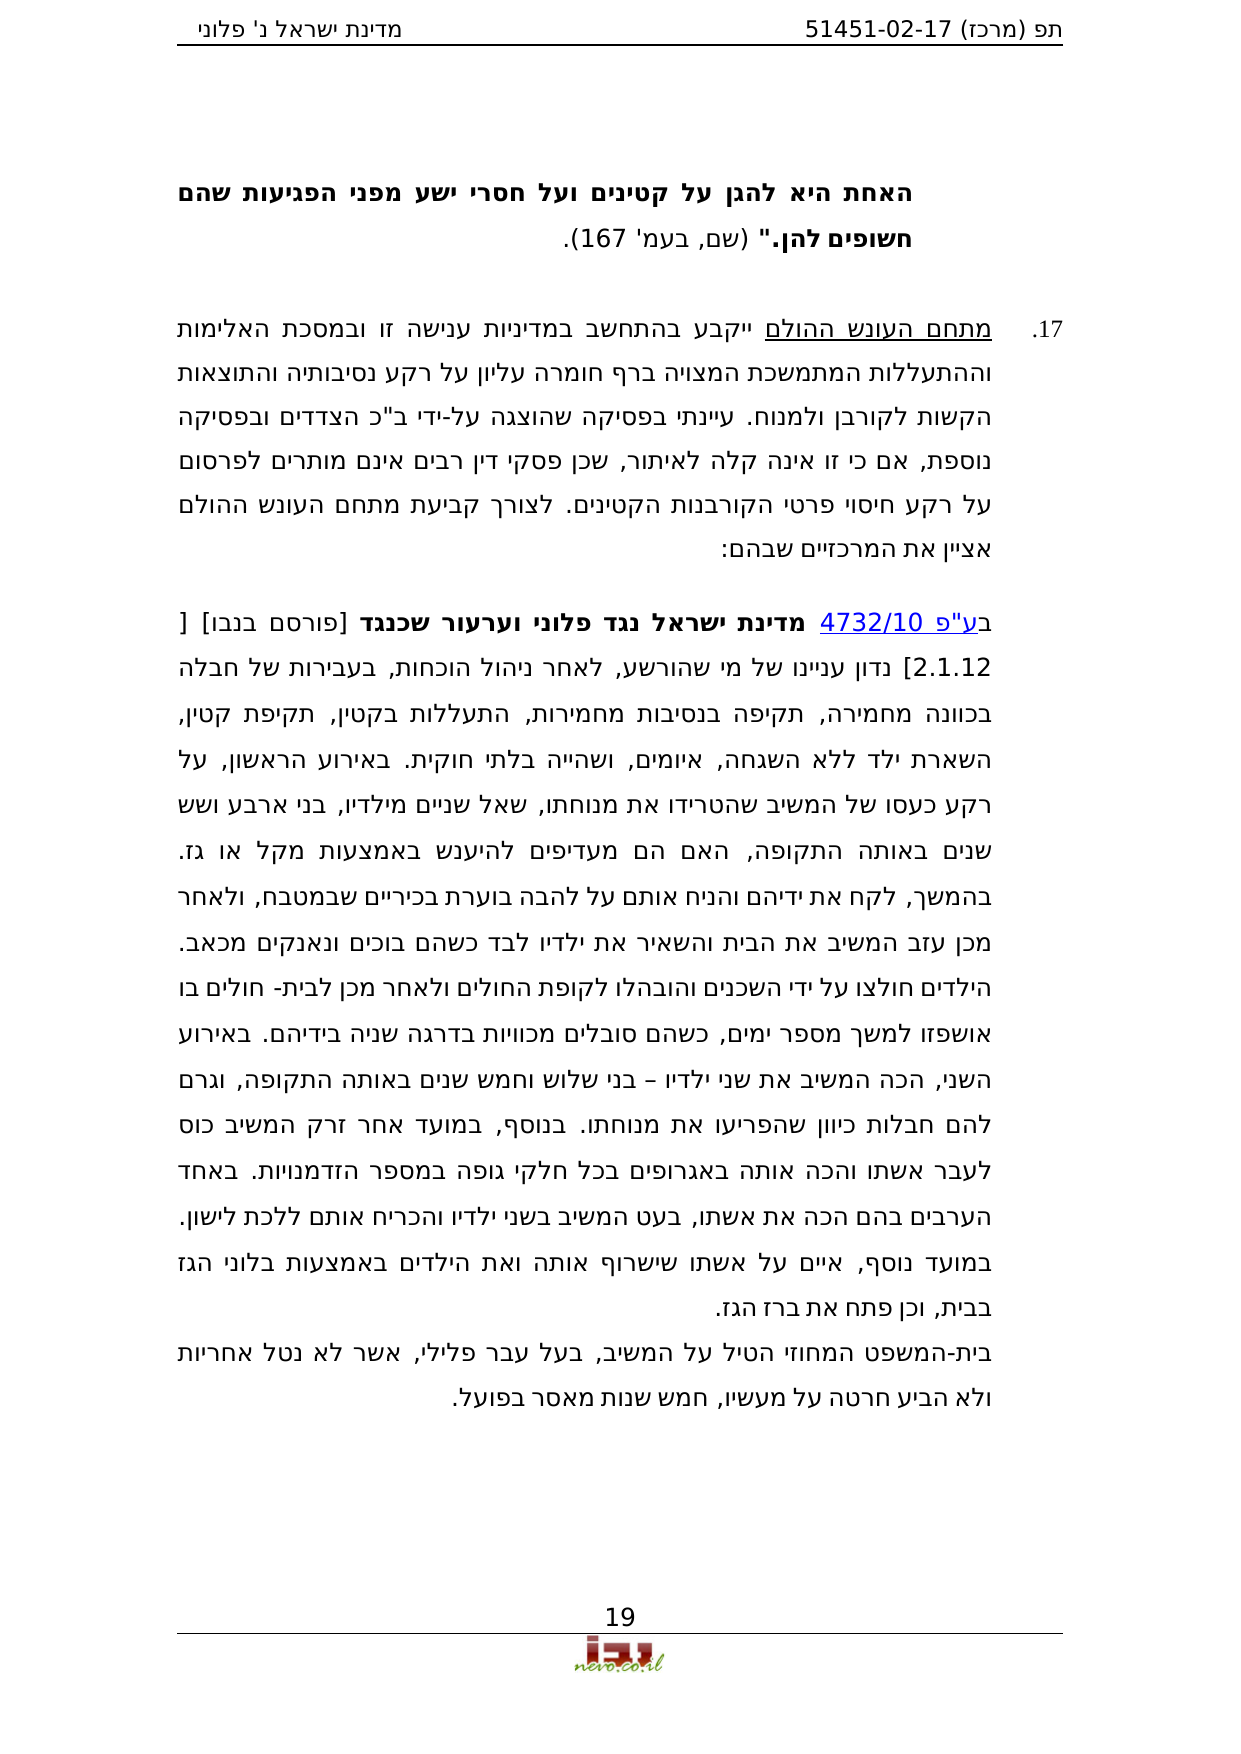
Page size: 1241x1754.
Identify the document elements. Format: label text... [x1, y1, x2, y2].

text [177, 177, 913, 253]
list מתחם העונש ההולם ייקבע בהתחשב במדיניות ענישה זו ובמסכת האלימות וההתעללות המתמשכת המצויה ברף חומרה עליון על רקע נסיבותיה והתוצאות הקשות לקורבן ולמנוח. עיינתי בפסיקה שהוצגה על-ידי ב"כ הצדדים ובפסיקה נוספת, אם כי זו אינה קלה לאיתור, שכן פסקי דין רבים אינם מותרים לפרסום על רקע חיסוי פרטי הקורבנות הקטינים. לצורך קביעת מתחם העונש ההולם אציין את המרכזיים שבהם: [177, 314, 1063, 563]
picture [574, 1635, 666, 1673]
text בית-המשפט המחוזי הטיל על המשיב, בעל עבר פלילי, אשר לא נטל אחריות ולא הביע חרטה על מעשיו, חמש שנות מאסר בפועל. [177, 1338, 992, 1413]
text בע"פ 4732/10 מדינת ישראל נגד פלוני וערעור שכנגד [פורסם בנבו] [2.1.12] נדון עניינו של מי שהורשע, לאחר ניהול הוכחות, בעבירות של חבלה בכוונה מחמירה, תקיפה בנסיבות מחמירות, התעללות בקטין, תקיפת קטין, השארת ילד ללא השגחה, איומים, ושהייה בלתי חוקית. באירוע הראשון, על רקע כעסו של המשיב שהטרידו את מנוחתו, שאל שניים מילדיו, בני ארבע ושש שנים באותה התקופה, האם הם מעדיפים להיענש באמצעות מקל או גז. בהמשך, לקח את ידיהם והניח אותם על להבה בוערת בכיריים שבמטבח, ולאחר מכן עזב המשיב את הבית והשאיר את ילדיו לבד כשהם בוכים ונאנקים מכאב. הילדים חולצו על ידי השכנים והובהלו לקופת החולים ולאחר מכן לבית- חולים בו אושפזו למשך מספר ימים, כשהם סובלים מכוויות בדרגה שניה בידיהם. באירוע השני, הכה המשיב את שני ילדיו – בני שלוש וחמש שנים באותה התקופה, וגרם להם חבלות כיוון שהפריעו את מנוחתו. בנוסף, במועד אחר זרק המשיב כוס לעבר אשתו והכה אותה באגרופים בכל חלקי גופה במספר הזדמנויות. באחד הערבים בהם הכה את אשתו, בעט המשיב בשני ילדיו והכריח אותם ללכת לישון. במועד נוסף, איים על אשתו שישרוף אותה ואת הילדים באמצעות בלוני הגז בבית, וכן פתח את ברז הגז. [177, 608, 992, 1323]
